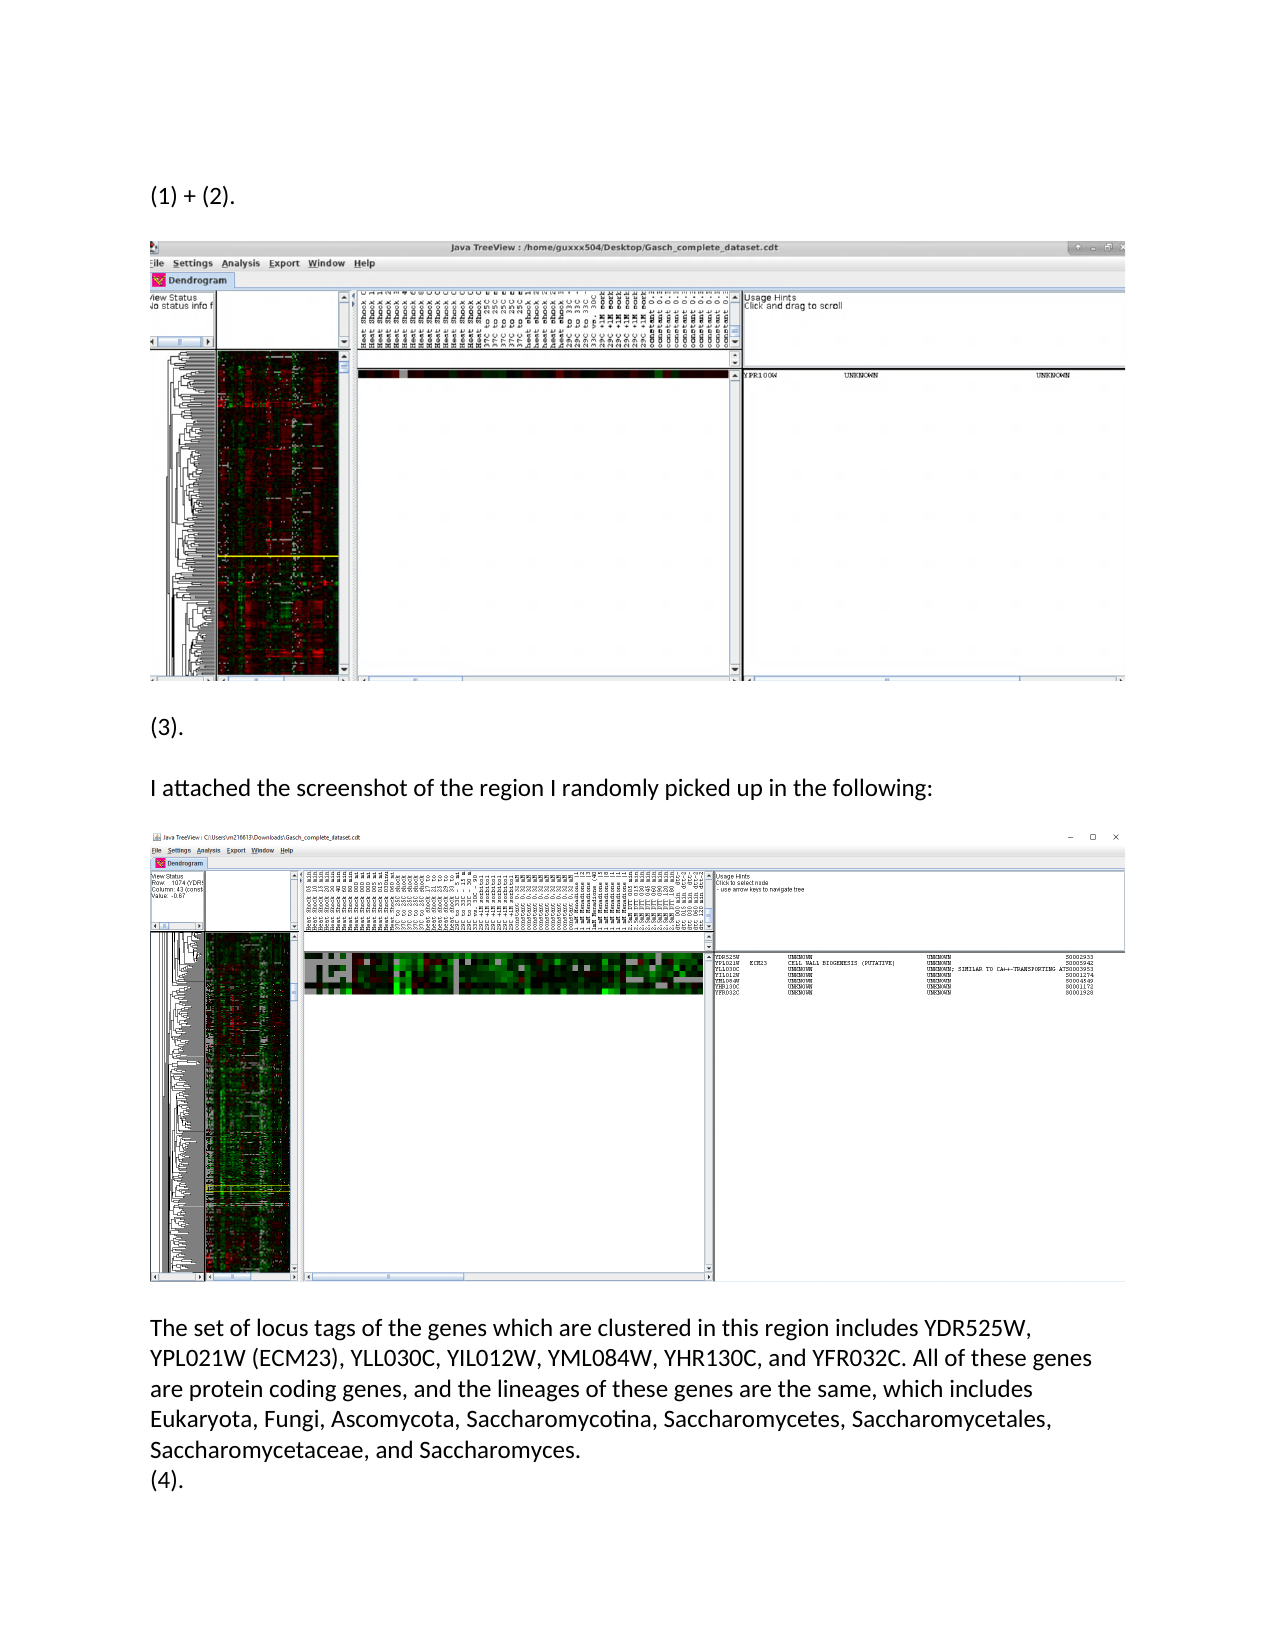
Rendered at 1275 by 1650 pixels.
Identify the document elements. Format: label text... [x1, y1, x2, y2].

picture [150, 241, 1125, 681]
text I attached the screenshot of the region I randomly picked up in the following: [150, 772, 1125, 802]
text The set of locus tags of the genes which are clustered in this region includes YDR525W, YPL021W (ECM23), YLL030C, YIL012W, YML084W, YHR130C, and YFR032C. All of these genes are protein coding genes, and the lineages of these genes are the same, which includes Eukaryota, Fungi, Ascomycota, Saccharomycotina, Saccharomycetes, Saccharomycetales, Saccharomycetaceae, and Saccharomyces. [150, 1312, 1125, 1465]
text (1) + (2). [150, 181, 1125, 211]
picture [150, 832, 1125, 1282]
text (4). [150, 1465, 1125, 1495]
text (3). [150, 711, 1125, 741]
